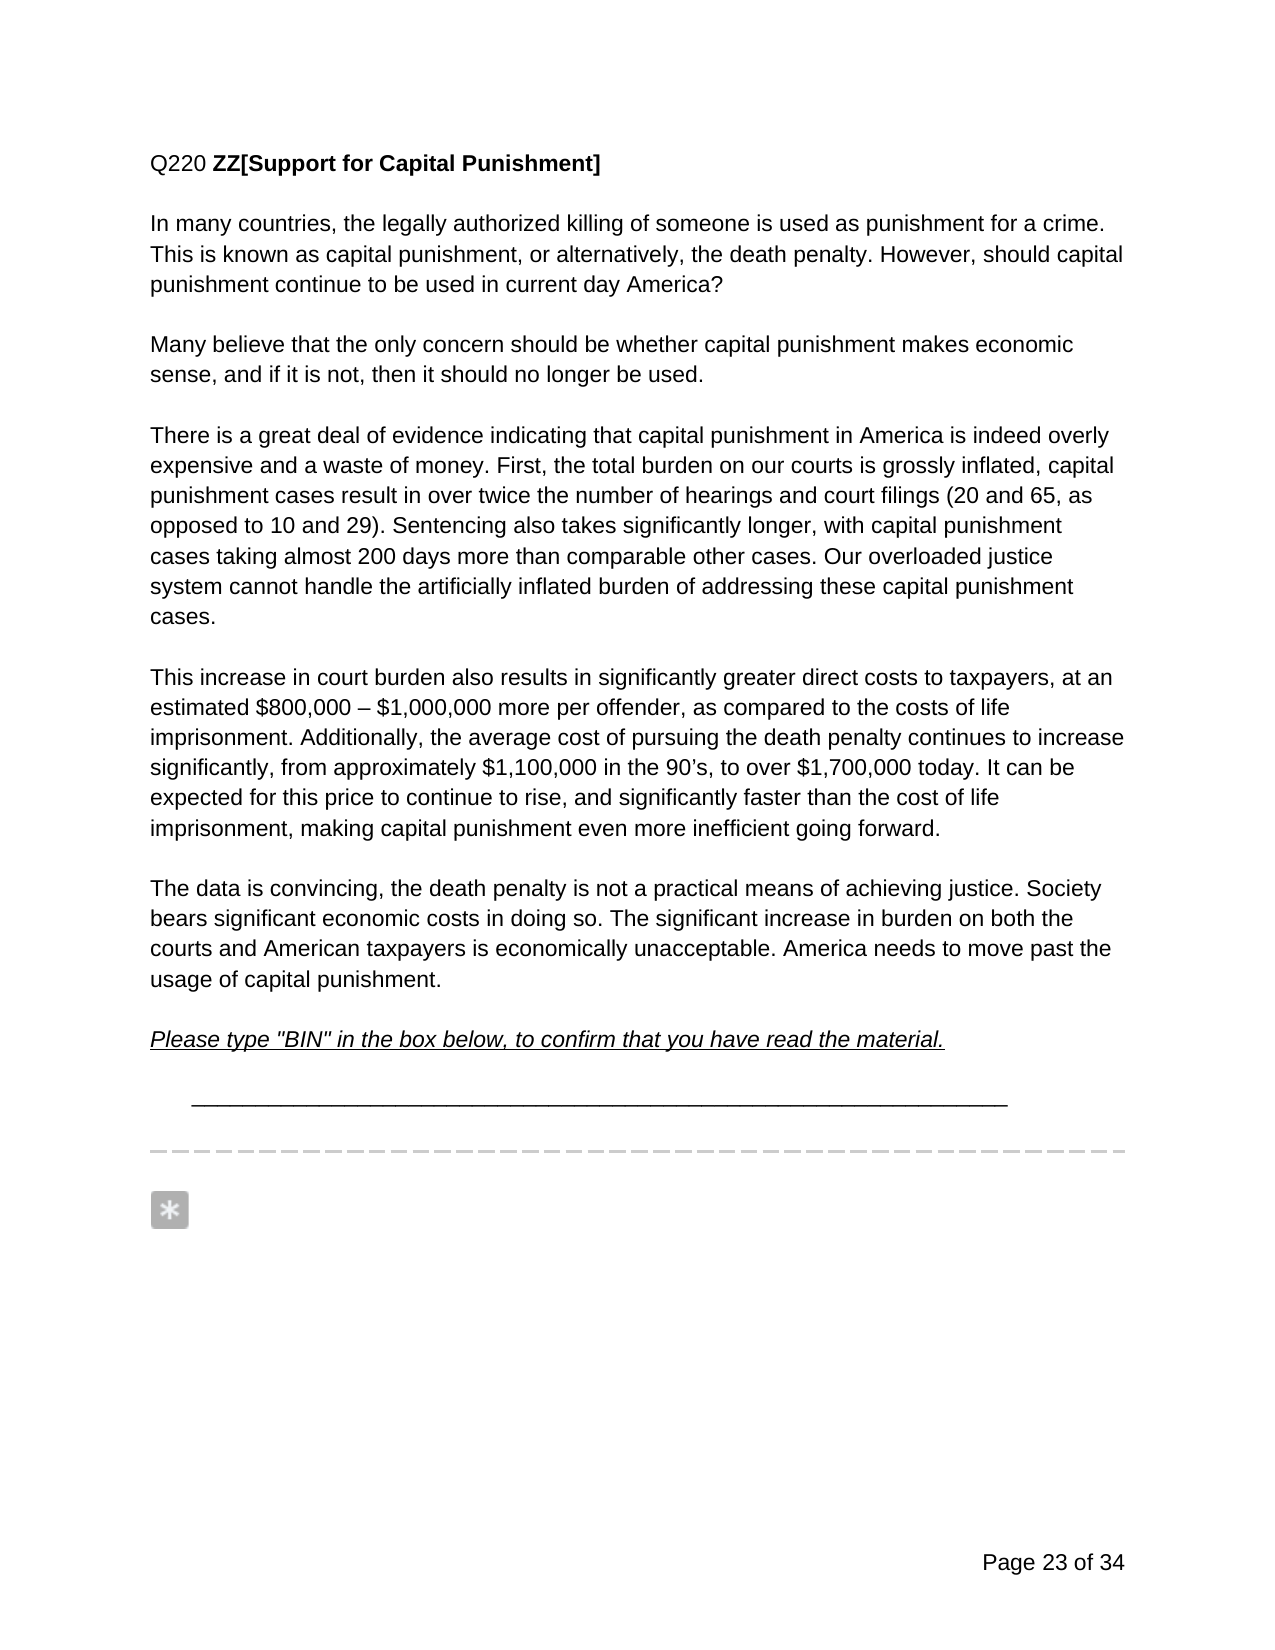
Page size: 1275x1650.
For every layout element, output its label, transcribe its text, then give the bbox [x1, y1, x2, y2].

text Q220 ZZ[Support for Capital Punishment] In many countries, the legally authorized killing of someone is used as punishment for a crime. This is known as capital punishment, or alternatively, the death penalty. However, should capital punishment continue to be used in current day America? Many believe that the only concern should be whether capital punishment makes economic sense, and if it is not, then it should no longer be used. There is a great deal of evidence indicating that capital punishment in America is indeed overly expensive and a waste of money. First, the total burden on our courts is grossly inflated, capital punishment cases result in over twice the number of hearings and court filings (20 and 65, as opposed to 10 and 29). Sentencing also takes significantly longer, with capital punishment cases taking almost 200 days more than comparable other cases. Our overloaded justice system cannot handle the artificially inflated burden of addressing these capital punishment cases. This increase in court burden also results in significantly greater direct costs to taxpayers, at an estimated $800,000 – $1,000,000 more per offender, as compared to the costs of life imprisonment. Additionally, the average cost of pursuing the death penalty continues to increase significantly, from approximately $1,100,000 in the 90’s, to over $1,700,000 today. It can be expected for this price to continue to rise, and significantly faster than the cost of life imprisonment, making capital punishment even more inefficient going forward. The data is convincing, the death penalty is not a practical means of achieving justice. Society bears significant economic costs in doing so. The significant increase in burden on both the courts and American taxpayers is economically unacceptable. America needs to move past the usage of capital punishment. Please type "BIN" in the box below, to confirm that you have read the material. [150, 150, 1125, 1052]
text ________________________________________________________________ [150, 1081, 1125, 1108]
picture [151, 1191, 189, 1229]
